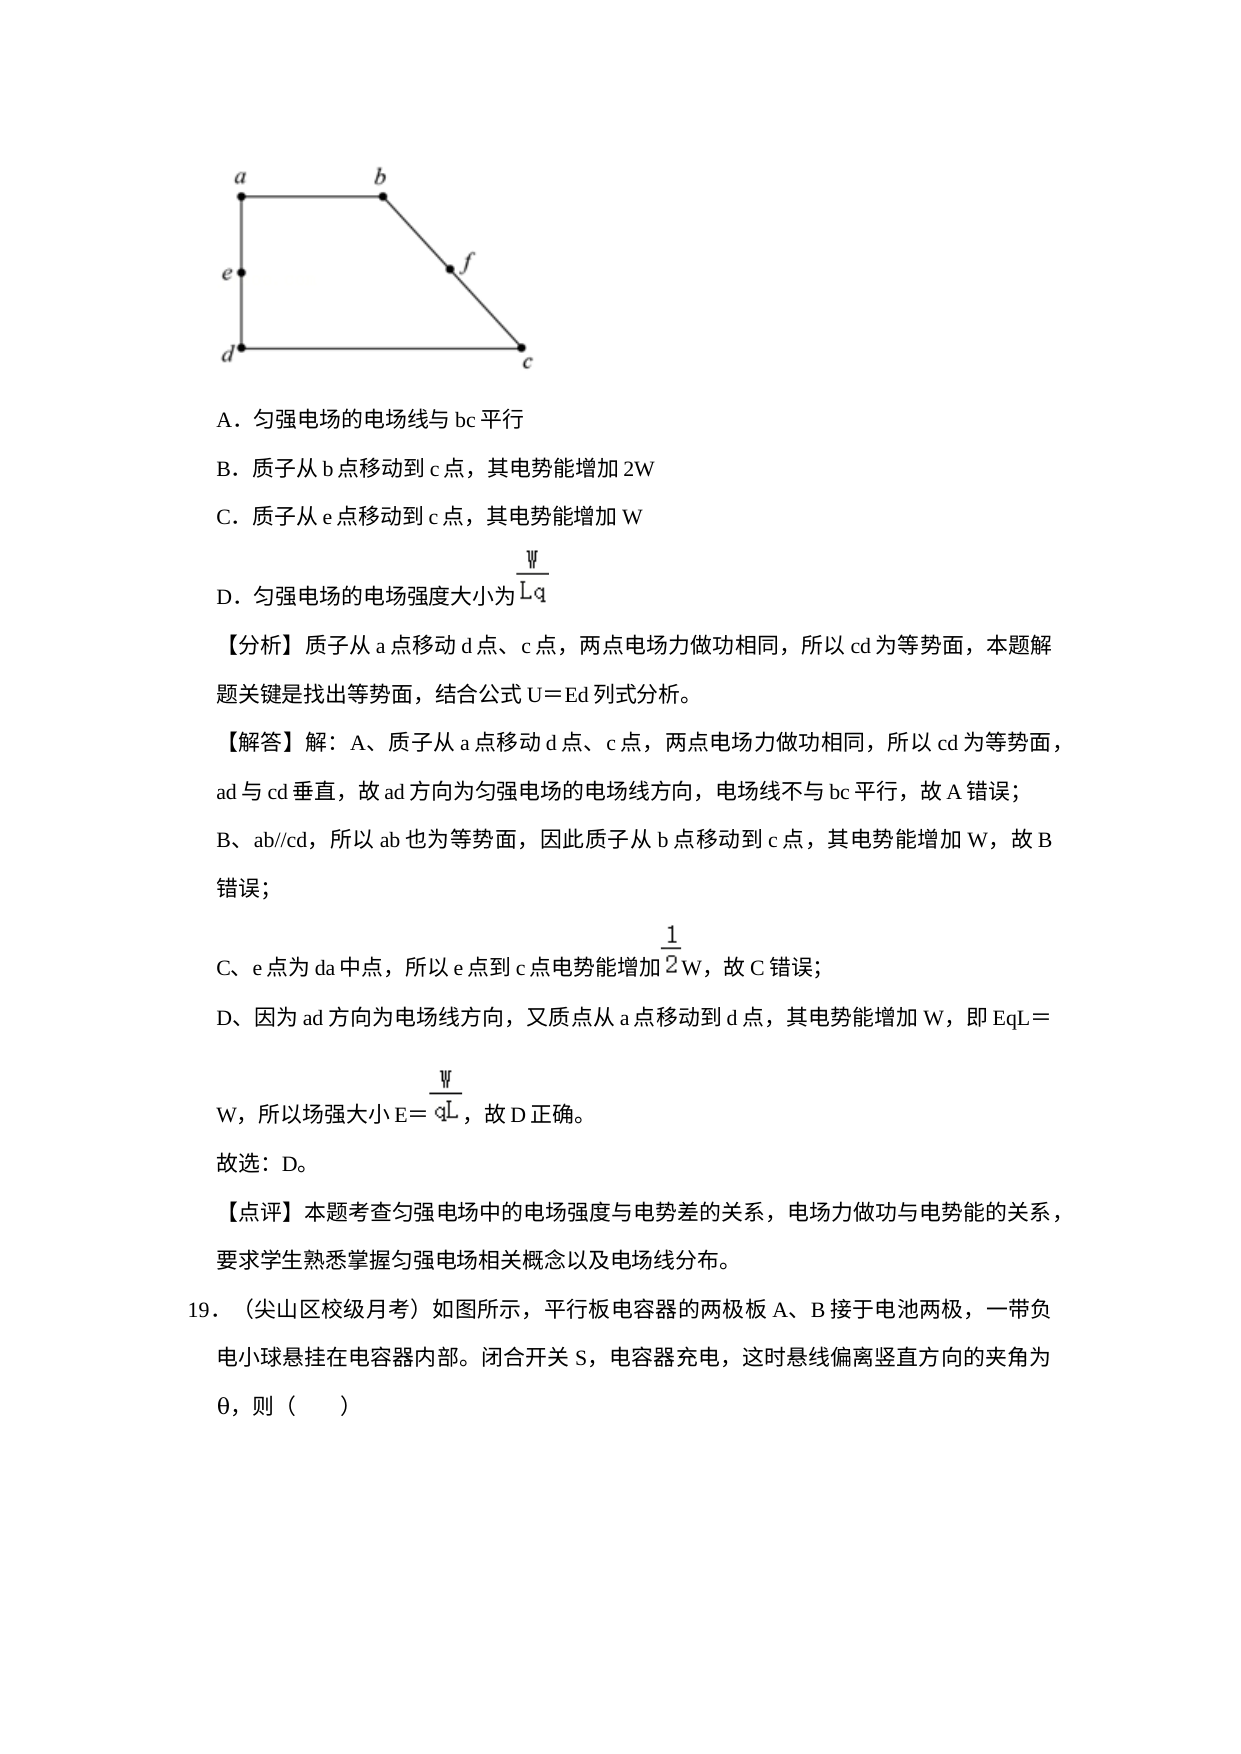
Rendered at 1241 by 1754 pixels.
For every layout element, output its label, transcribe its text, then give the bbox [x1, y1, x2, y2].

text C、e点为da中点，所以e点到c点电势能增加W，故C错误； [216, 919, 1053, 984]
text B、ab//cd，所以ab也为等势面，因此质子从b点移动到c点，其电势能增加W，故B错误； [216, 822, 1053, 903]
text 【点评】本题考查匀强电场中的电场强度与电势差的关系，电场力做功与电势能的关系，要求学生熟悉掌握匀强电场相关概念以及电场线分布。 [216, 1194, 1053, 1275]
picture [216, 162, 538, 375]
text C．质子从e点移动到c点，其电势能增加W [187, 499, 1053, 531]
text D．匀强电场的电场强度大小为 [187, 547, 1053, 612]
text 【解答】解：A、质子从a点移动d点、c点，两点电场力做功相同，所以cd为等势面，ad与cd垂直，故ad方向为匀强电场的电场线方向，电场线不与bc平行，故A错误； [216, 725, 1053, 806]
text B．质子从b点移动到c点，其电势能增加2W [187, 450, 1053, 483]
text A．匀强电场的电场线与bc平行 [187, 402, 1053, 434]
picture [429, 1066, 463, 1123]
text D、因为ad方向为电场线方向，又质点从a点移动到d点，其电势能增加W，即EqL＝W，所以场强大小E＝，故D正确。 [216, 1000, 1053, 1130]
picture [516, 547, 549, 604]
picture [660, 921, 682, 976]
text 19．（尖山区校级月考）如图所示，平行板电容器的两极板A、B接于电池两极，一带负电小球悬挂在电容器内部。闭合开关S，电容器充电，这时悬线偏离竖直方向的夹角为θ，则（ ） [187, 1291, 1053, 1421]
text 【分析】质子从a点移动d点、c点，两点电场力做功相同，所以cd为等势面，本题解题关键是找出等势面，结合公式U＝Ed列式分析。 [216, 628, 1053, 709]
text 故选：D。 [216, 1146, 1053, 1178]
